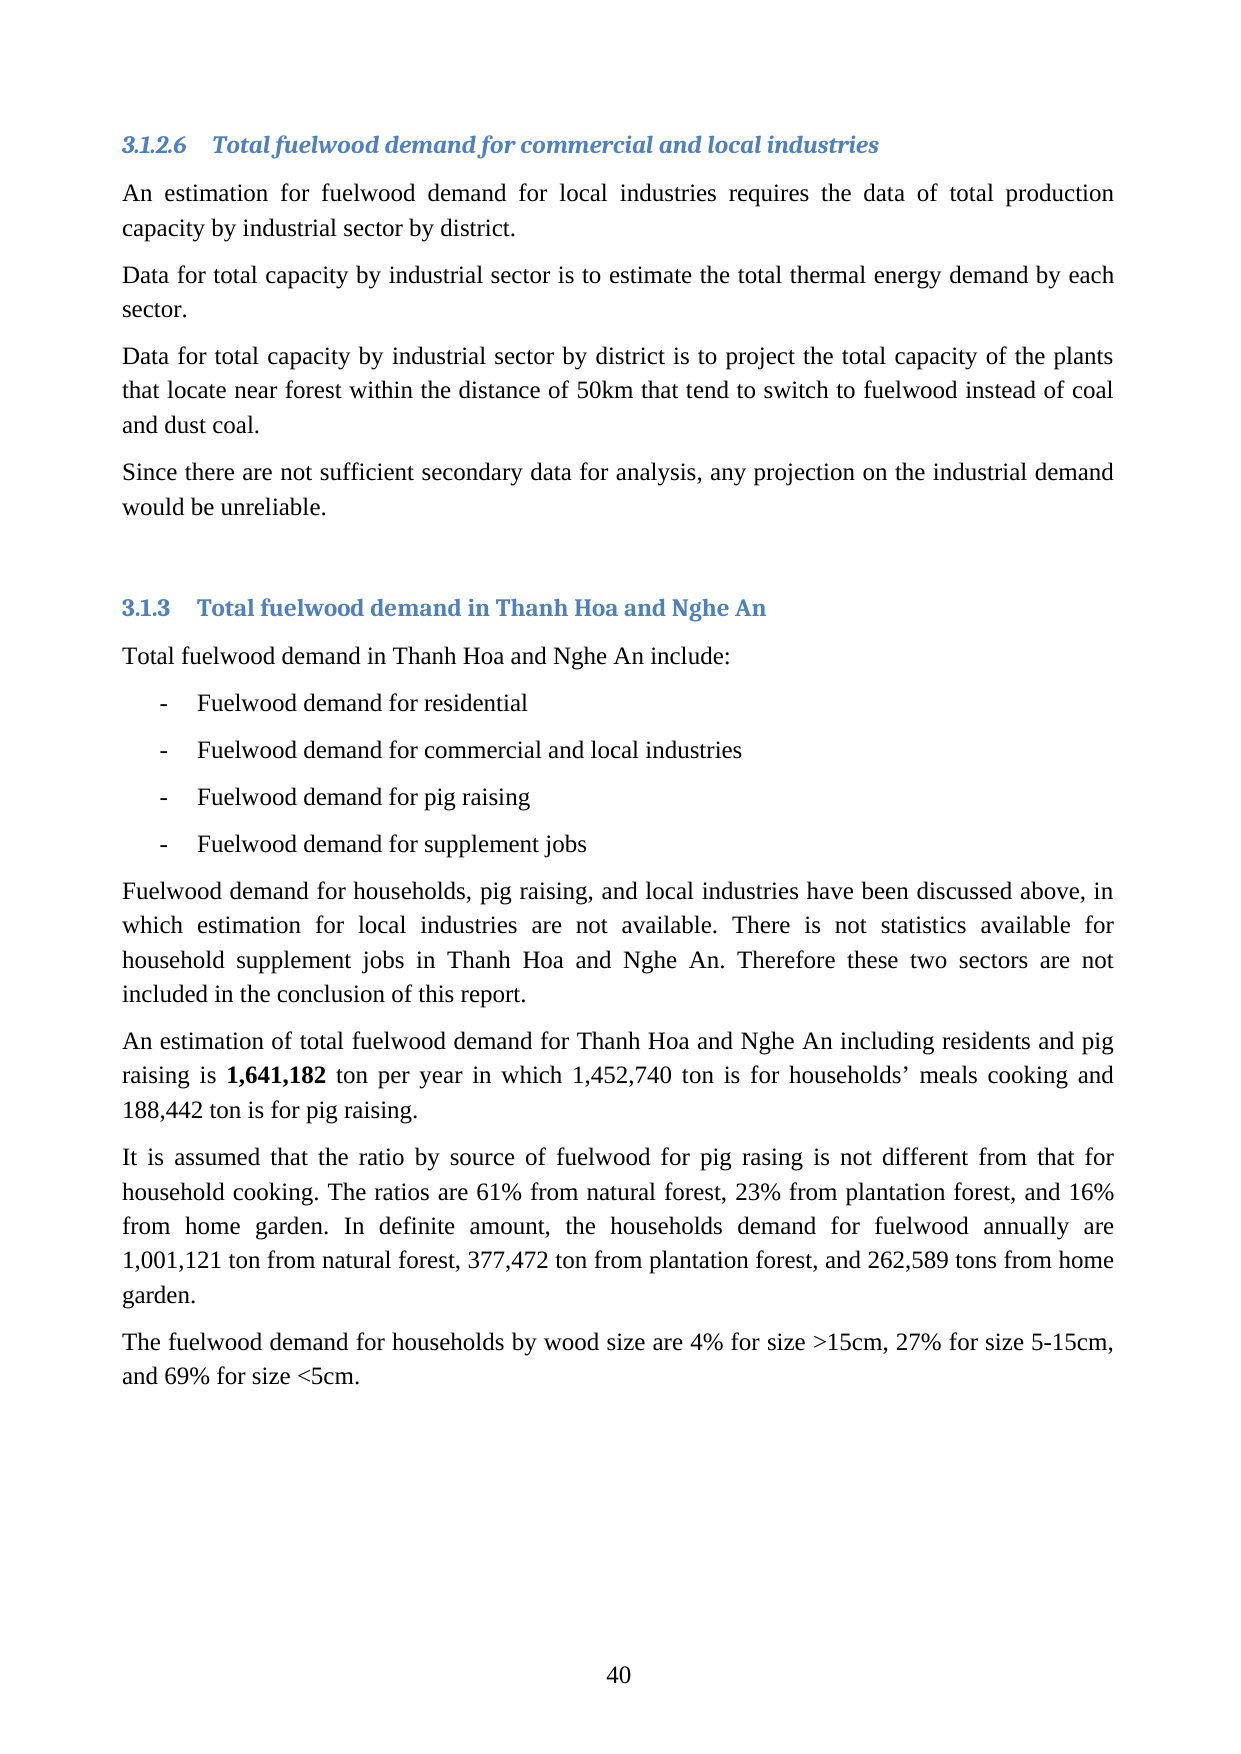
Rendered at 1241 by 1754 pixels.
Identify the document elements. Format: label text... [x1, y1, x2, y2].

list Fuelwood demand for commercial and local industries [159, 735, 1115, 763]
subtitle Total fuelwood demand in Thanh Hoa and Nghe An [122, 594, 1115, 623]
text Data for total capacity by industrial sector is to estimate the total thermal energy demand by each sector. [122, 260, 1115, 323]
text Fuelwood demand for households, pig raising, and local industries have been discussed above, in which estimation for local industries are not available. There is not statistics available for household supplement jobs in Thanh Hoa and Nghe An. Therefore these two sectors are not included in the conclusion of this report. [122, 876, 1115, 1008]
list Fuelwood demand for supplement jobs [159, 829, 1115, 857]
text An estimation for fuelwood demand for local industries requires the data of total production capacity by industrial sector by district. [122, 178, 1115, 241]
list Fuelwood demand for residential [159, 688, 1115, 717]
text Since there are not sufficient secondary data for analysis, any projection on the industrial demand would be unreliable. [122, 457, 1115, 520]
text Total fuelwood demand in Thanh Hoa and Nghe An include: [122, 641, 1115, 669]
subtitle Total fuelwood demand for commercial and local industries [122, 131, 1115, 160]
list Fuelwood demand for pig raising [159, 782, 1115, 811]
text The fuelwood demand for households by wood size are 4% for size >15cm, 27% for size 5-15cm, and 69% for size <5cm. [122, 1327, 1115, 1390]
text An estimation of total fuelwood demand for Thanh Hoa and Nghe An including residents and pig raising is 1,641,182 ton per year in which 1,452,740 ton is for households’ meals cooking and 188,442 ton is for pig raising. [122, 1026, 1115, 1124]
text Data for total capacity by industrial sector by district is to project the total capacity of the plants that locate near forest within the distance of 50km that tend to switch to fuelwood instead of coal and dust coal. [122, 341, 1115, 439]
text It is assumed that the ratio by source of fuelwood for pig rasing is not different from that for household cooking. The ratios are 61% from natural forest, 23% from plantation forest, and 16% from home garden. In definite amount, the households demand for fuelwood annually are 1,001,121 ton from natural forest, 377,472 ton from plantation forest, and 262,589 tons from home garden. [122, 1142, 1115, 1309]
